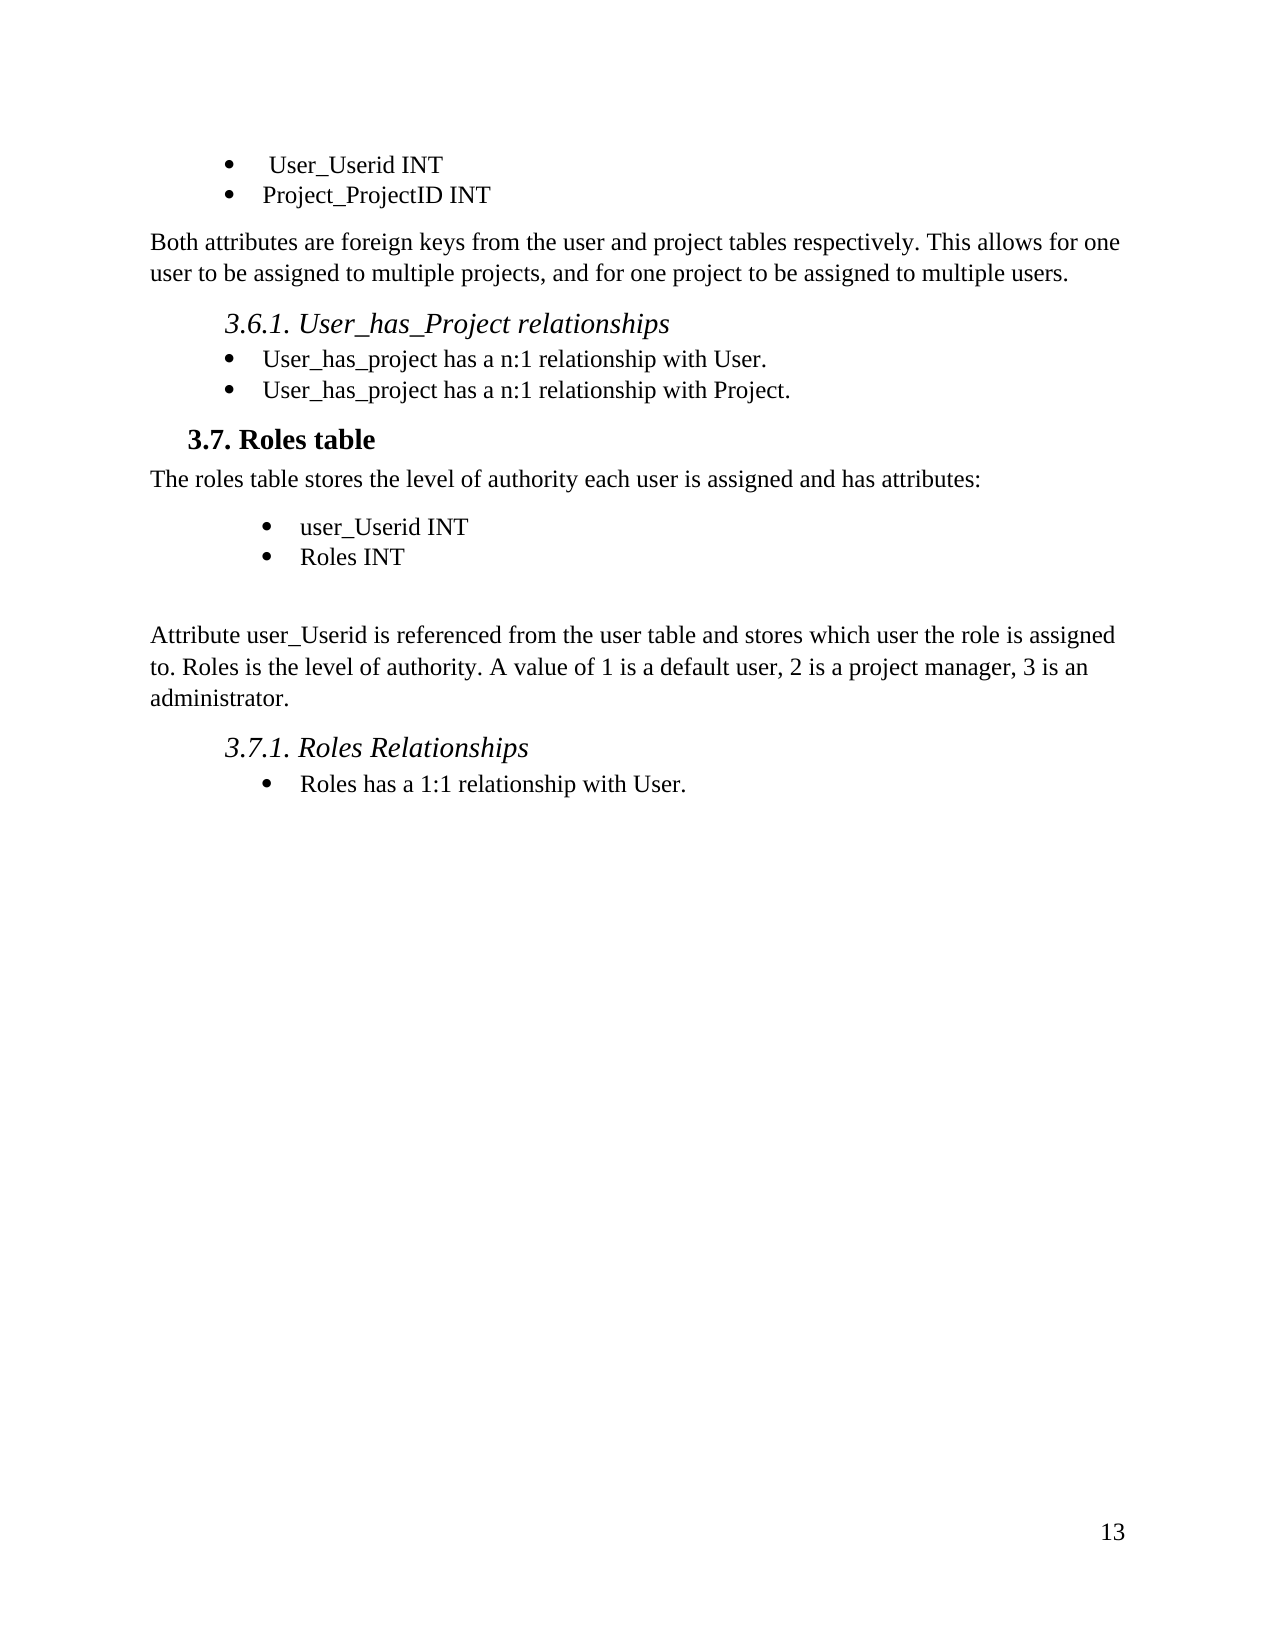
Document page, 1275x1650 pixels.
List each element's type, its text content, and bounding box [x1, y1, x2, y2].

text The roles table stores the level of authority each user is assigned and has attributes: [150, 464, 1125, 493]
subtitle Roles Relationships [225, 730, 1125, 764]
text Both attributes are foreign keys from the user and project tables respectively. This allows for one user to be assigned to multiple projects, and for one project to be assigned to multiple users. [150, 227, 1125, 287]
list User_has_project has a n:1 relationship with User. [225, 344, 1125, 373]
list Roles INT [262, 542, 1125, 571]
list Project_ProjectID INT [225, 180, 1125, 209]
list User_has_project has a n:1 relationship with Project. [225, 375, 1125, 404]
list user_Userid INT [262, 512, 1125, 541]
subtitle Roles table [187, 422, 1125, 456]
text Attribute user_Userid is referenced from the user table and stores which user the role is assigned to. Roles is the level of authority. A value of 1 is a default user, 2 is a project manager, 3 is an administrator. [150, 621, 1125, 711]
subtitle User_has_Project relationships [225, 306, 1125, 340]
list User_Userid INT [225, 150, 1125, 179]
list Roles has a 1:1 relationship with User. [262, 769, 1125, 797]
